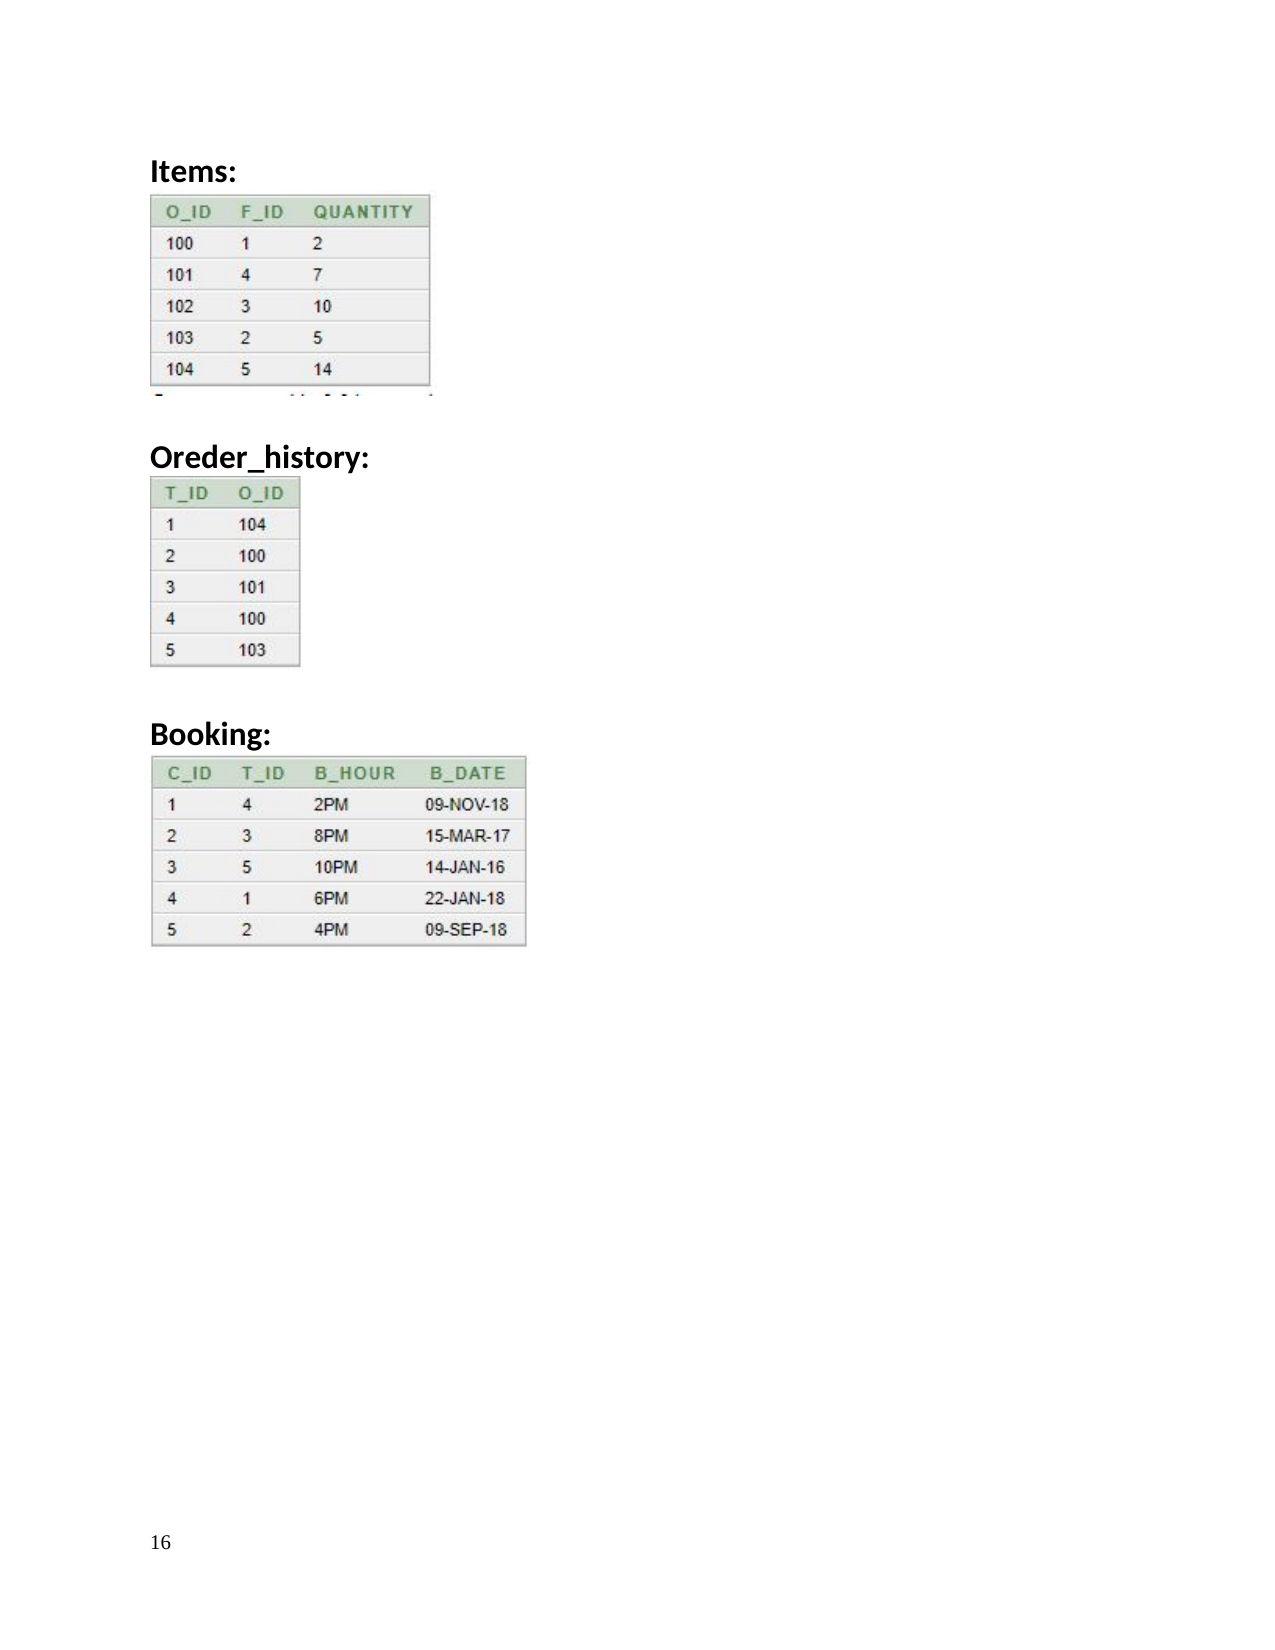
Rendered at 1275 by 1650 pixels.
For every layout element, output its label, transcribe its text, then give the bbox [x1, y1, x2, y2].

text Oreder_history: [150, 436, 1125, 477]
picture [150, 476, 304, 672]
picture [150, 190, 437, 396]
picture [150, 753, 530, 950]
text Items: [150, 150, 1125, 395]
text Booking: [150, 712, 1125, 753]
